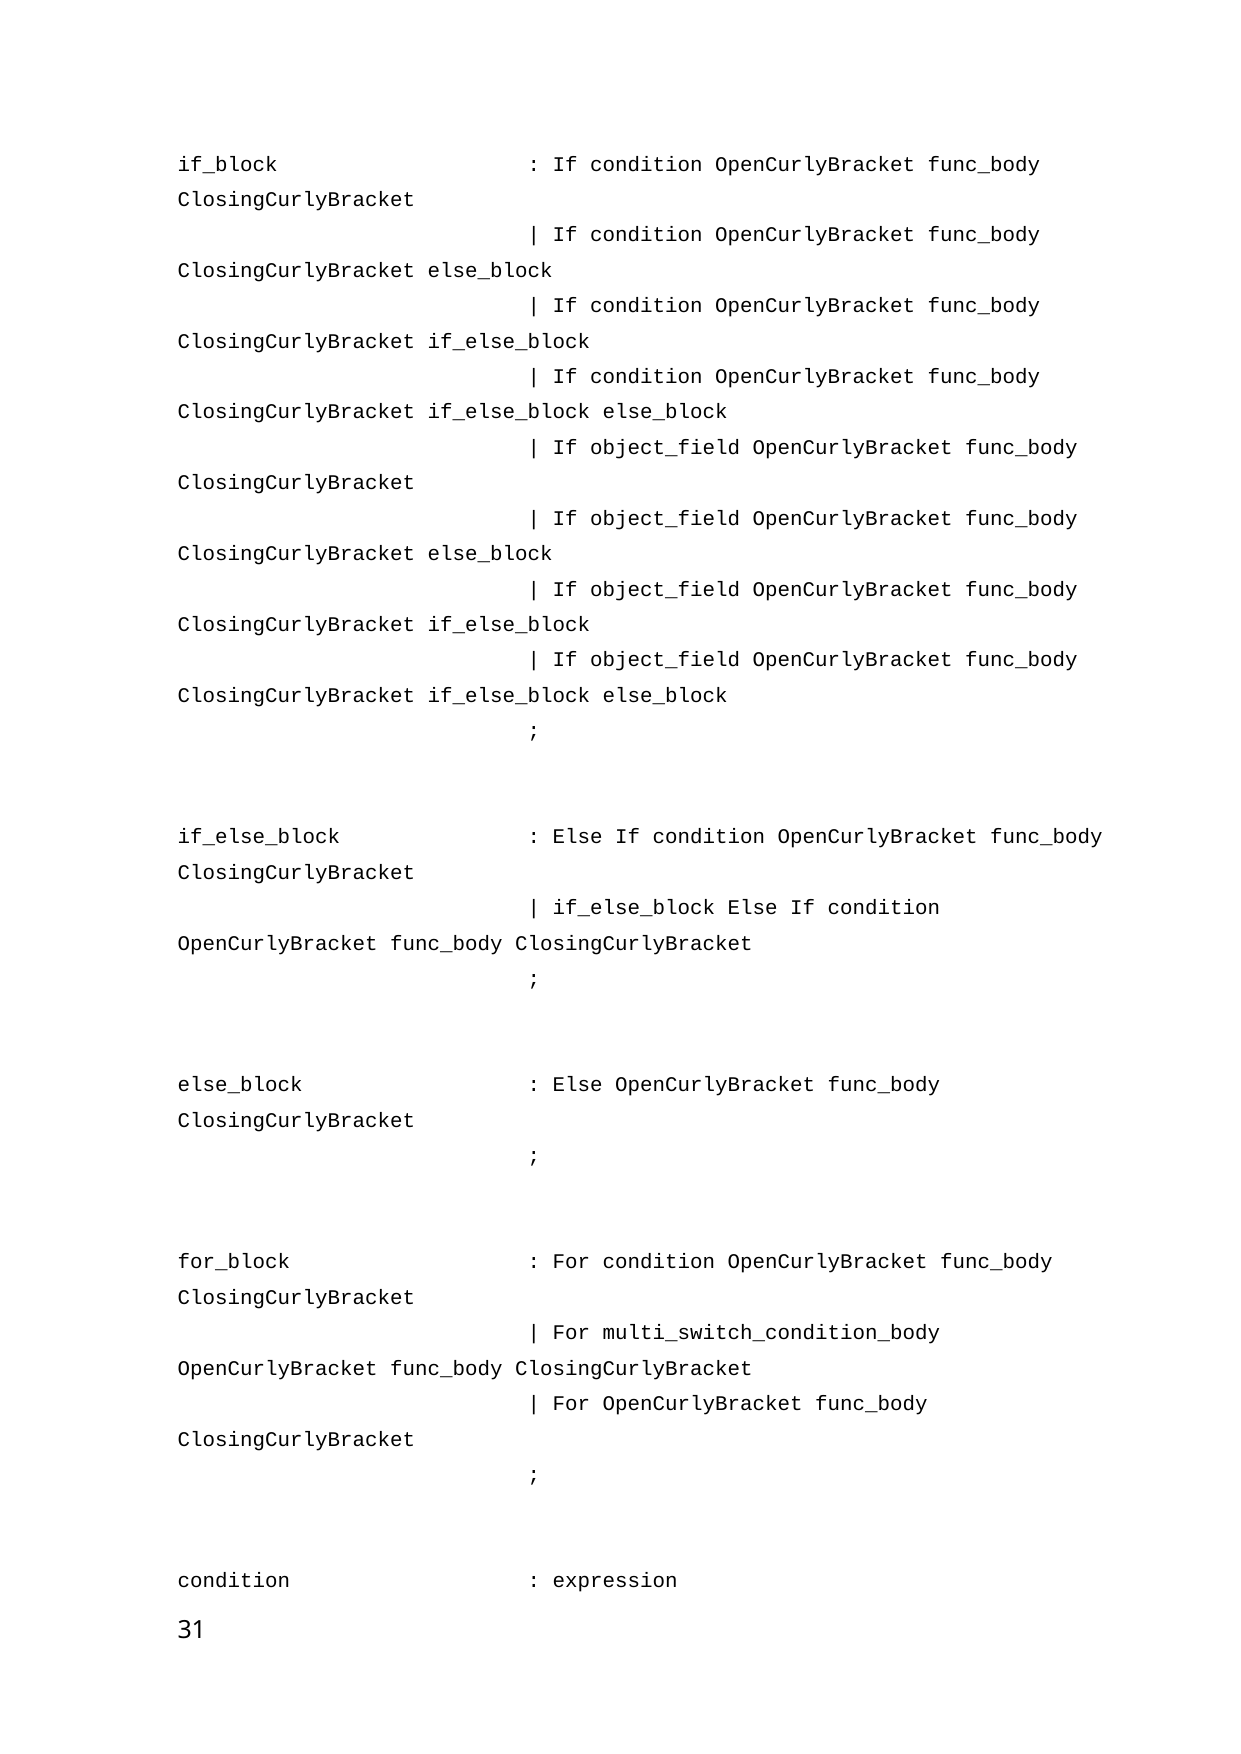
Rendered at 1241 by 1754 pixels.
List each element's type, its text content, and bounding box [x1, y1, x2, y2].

text else_block : Else OpenCurlyBracket func_body ClosingCurlyBracket [177, 1074, 1152, 1133]
text | If object_field OpenCurlyBracket func_body ClosingCurlyBracket else_block [177, 508, 1152, 567]
text ; [177, 1145, 1152, 1169]
text | If condition OpenCurlyBracket func_body ClosingCurlyBracket else_block [177, 224, 1152, 283]
text if_block : If condition OpenCurlyBracket func_body ClosingCurlyBracket [177, 153, 1152, 213]
text | if_else_block Else If condition OpenCurlyBracket func_body ClosingCurlyBracket [177, 897, 1152, 956]
text ; [177, 720, 1152, 744]
text | If condition OpenCurlyBracket func_body ClosingCurlyBracket if_else_block [177, 295, 1152, 354]
text | If object_field OpenCurlyBracket func_body ClosingCurlyBracket if_else_block else_block [177, 649, 1152, 708]
text ; [177, 968, 1152, 992]
text | If condition OpenCurlyBracket func_body ClosingCurlyBracket if_else_block else_block [177, 366, 1152, 425]
text condition : expression [177, 1570, 1152, 1594]
text | For multi_switch_condition_body OpenCurlyBracket func_body ClosingCurlyBracket [177, 1322, 1152, 1381]
text ; [177, 1464, 1152, 1488]
text | If object_field OpenCurlyBracket func_body ClosingCurlyBracket [177, 437, 1152, 496]
text for_block : For condition OpenCurlyBracket func_body ClosingCurlyBracket [177, 1251, 1152, 1311]
text | For OpenCurlyBracket func_body ClosingCurlyBracket [177, 1393, 1152, 1452]
text | If object_field OpenCurlyBracket func_body ClosingCurlyBracket if_else_block [177, 578, 1152, 638]
text if_else_block : Else If condition OpenCurlyBracket func_body ClosingCurlyBracket [177, 826, 1152, 886]
